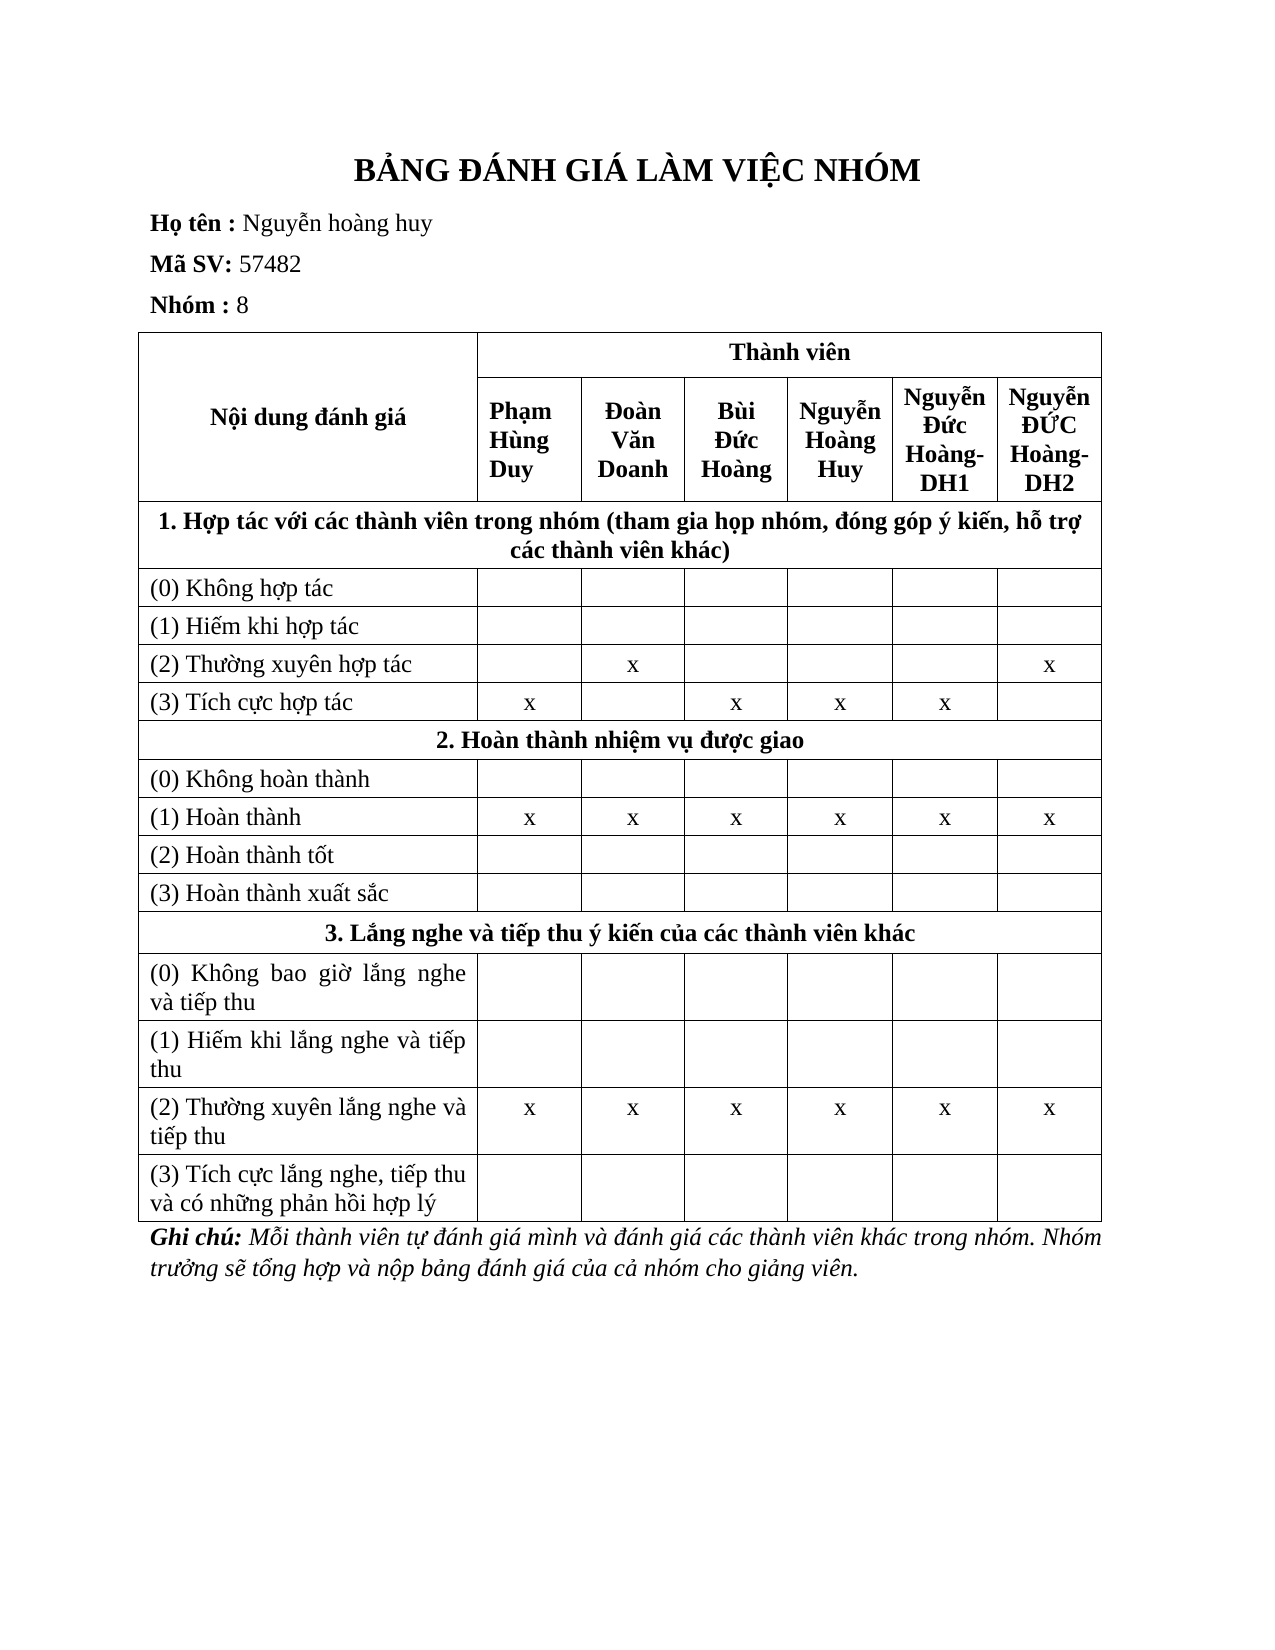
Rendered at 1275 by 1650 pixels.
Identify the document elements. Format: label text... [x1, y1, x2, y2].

table_cell Bùi Đức Hoàng [685, 378, 787, 501]
table_cell [478, 1021, 581, 1087]
table_cell x [478, 798, 581, 835]
table_cell x [478, 1088, 581, 1154]
table_cell [685, 569, 787, 606]
table_cell (3) Tích cực lắng nghe, tiếp thu và có những phản hồi hợp lý [139, 1155, 477, 1221]
table_cell [788, 954, 892, 1020]
table_cell (3) Tích cực hợp tác [139, 683, 477, 720]
table_cell x [685, 683, 787, 720]
table_cell [685, 1021, 787, 1087]
table_cell [998, 836, 1101, 873]
table_cell x [788, 683, 892, 720]
table_header Thành viên [478, 333, 1101, 377]
table_cell [582, 1155, 684, 1221]
table_cell [478, 607, 581, 644]
table_cell [478, 1155, 581, 1221]
table_cell Nguyễn Hoàng Huy [788, 378, 892, 501]
table_cell [582, 569, 684, 606]
table_cell [478, 954, 581, 1020]
table_cell [788, 569, 892, 606]
table_cell x [478, 683, 581, 720]
table_cell x [788, 798, 892, 835]
table_cell (1) Hiếm khi hợp tác [139, 607, 477, 644]
table_cell (0) Không bao giờ lắng nghe và tiếp thu [139, 954, 477, 1020]
table_cell [582, 607, 684, 644]
table_cell [478, 874, 581, 911]
table_cell 2. Hoàn thành nhiệm vụ được giao [139, 721, 1101, 758]
table_cell x [582, 645, 684, 682]
table_cell x [582, 1088, 684, 1154]
table_cell [893, 874, 997, 911]
table_cell [478, 836, 581, 873]
table_cell [893, 607, 997, 644]
table_cell Nguyễn Đức Hoàng-DH1 [893, 378, 997, 501]
table_header Nội dung đánh giá [139, 333, 477, 501]
table_cell [685, 645, 787, 682]
table_cell [685, 607, 787, 644]
text Mã SV: 57482 [150, 249, 1125, 278]
table_cell [998, 954, 1101, 1020]
table_cell [893, 1155, 997, 1221]
table_cell (1) Hoàn thành [139, 798, 477, 835]
table_cell [685, 760, 787, 797]
table_cell x [685, 798, 787, 835]
table_cell [893, 760, 997, 797]
table_cell [582, 1021, 684, 1087]
table_cell [478, 645, 581, 682]
table_cell [478, 569, 581, 606]
table_cell [582, 836, 684, 873]
table_cell 3. Lắng nghe và tiếp thu ý kiến của các thành viên khác [139, 912, 1101, 953]
table_cell [685, 954, 787, 1020]
table_cell (2) Thường xuyên lắng nghe và tiếp thu [139, 1088, 477, 1154]
table_cell x [582, 798, 684, 835]
table_cell [685, 1155, 787, 1221]
text Nhóm : 8 [150, 291, 1125, 319]
table_cell 1. Hợp tác với các thành viên trong nhóm (tham gia họp nhóm, đóng góp ý kiến, hỗ trợ các thành viên khác) [139, 502, 1101, 568]
table_cell [788, 1155, 892, 1221]
table_cell x [788, 1088, 892, 1154]
table_cell [893, 645, 997, 682]
table_cell [998, 760, 1101, 797]
table_cell [685, 836, 787, 873]
text BẢNG ĐÁNH GIÁ LÀM VIỆC NHÓM [150, 150, 1125, 188]
table_cell [998, 1155, 1101, 1221]
table_cell [893, 836, 997, 873]
table_cell [582, 874, 684, 911]
table_cell x [998, 798, 1101, 835]
table_cell [998, 874, 1101, 911]
table_cell [893, 1021, 997, 1087]
table_cell (2) Thường xuyên hợp tác [139, 645, 477, 682]
table_cell x [893, 1088, 997, 1154]
table_cell [788, 760, 892, 797]
table_cell Nguyễn ĐỨC Hoàng-DH2 [998, 378, 1101, 501]
table_cell Đoàn Văn Doanh [582, 378, 684, 501]
table_cell [998, 683, 1101, 720]
table_cell x [893, 798, 997, 835]
text Ghi chú: Mỗi thành viên tự đánh giá mình và đánh giá các thành viên khác trong nhóm. Nhóm trưởng sẽ tổng hợp và nộp bảng đánh giá của cả nhóm cho giảng viên. [150, 1222, 1125, 1281]
table_cell [582, 760, 684, 797]
text Họ tên : Nguyễn hoàng huy [150, 208, 1125, 237]
table_cell [893, 954, 997, 1020]
table_cell [788, 874, 892, 911]
table_cell (0) Không hoàn thành [139, 760, 477, 797]
table_cell [998, 569, 1101, 606]
table_cell x [998, 1088, 1101, 1154]
table_cell x [685, 1088, 787, 1154]
table_cell [685, 874, 787, 911]
table_cell (3) Hoàn thành xuất sắc [139, 874, 477, 911]
table_cell [582, 954, 684, 1020]
table_cell [788, 645, 892, 682]
table_cell (0) Không hợp tác [139, 569, 477, 606]
table_cell x [893, 683, 997, 720]
table_cell [788, 836, 892, 873]
table_cell [893, 569, 997, 606]
table_cell [998, 1021, 1101, 1087]
table_cell [998, 607, 1101, 644]
table_cell [582, 683, 684, 720]
table_cell (2) Hoàn thành tốt [139, 836, 477, 873]
table_cell [788, 1021, 892, 1087]
table_cell x [998, 645, 1101, 682]
table_cell (1) Hiếm khi lắng nghe và tiếp thu [139, 1021, 477, 1087]
table_cell Phạm Hùng Duy [478, 378, 581, 501]
table_cell [788, 607, 892, 644]
table_cell [478, 760, 581, 797]
